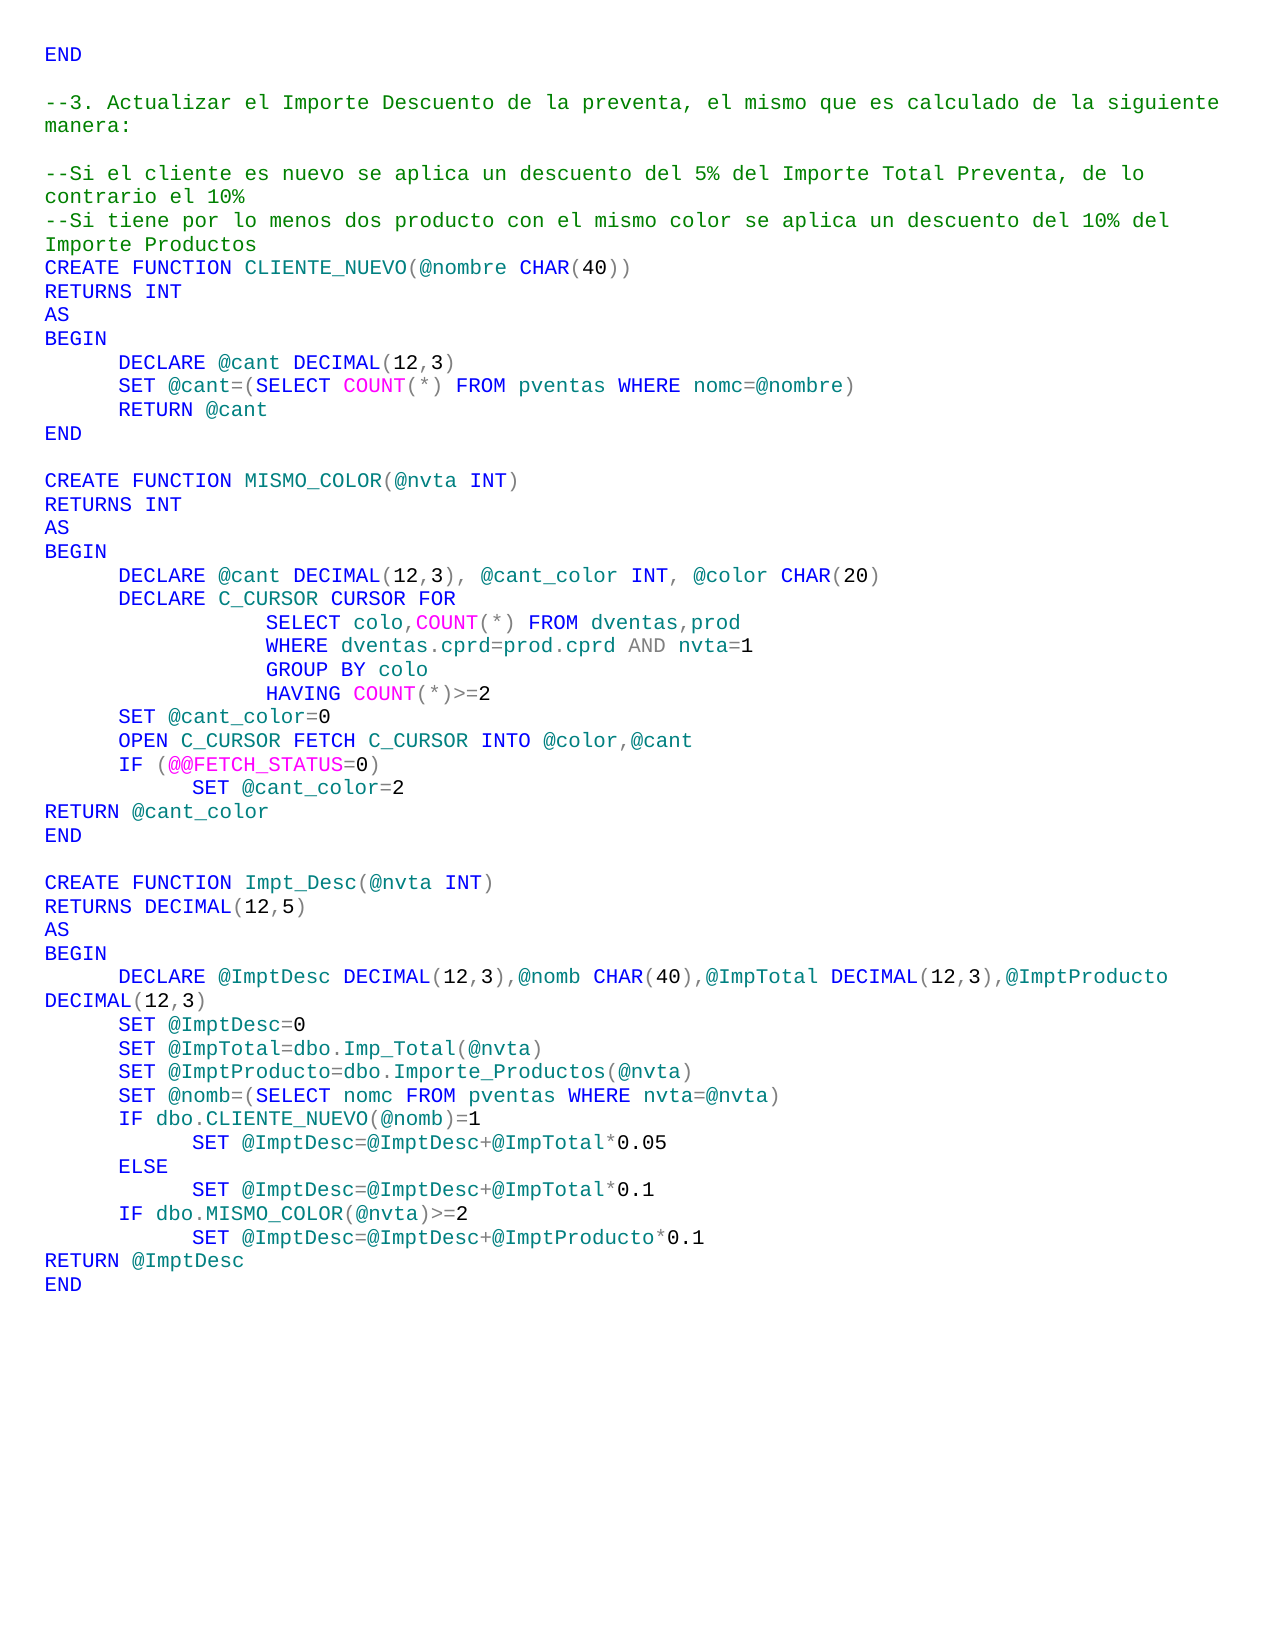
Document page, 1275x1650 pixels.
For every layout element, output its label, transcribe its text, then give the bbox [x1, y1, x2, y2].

text SET @ImptProducto=dbo.Importe_Productos(@nvta) [44, 1061, 1240, 1085]
text END [44, 1274, 1240, 1298]
text END [44, 423, 1240, 446]
text AS [44, 517, 1240, 541]
text END [44, 44, 1240, 68]
text DECLARE C_CURSOR CURSOR FOR [44, 588, 1240, 612]
text AS [44, 304, 1240, 328]
text HAVING COUNT(*)>=2 [44, 683, 1240, 706]
text SET @ImpTotal=dbo.Imp_Total(@nvta) [44, 1037, 1240, 1061]
text GROUP BY colo [44, 659, 1240, 683]
text CREATE FUNCTION CLIENTE_NUEVO(@nombre CHAR(40)) [44, 257, 1240, 281]
text SET @ImptDesc=@ImptDesc+@ImptProducto*0.1 [44, 1227, 1240, 1250]
text IF dbo.MISMO_COLOR(@nvta)>=2 [44, 1203, 1240, 1227]
text CREATE FUNCTION MISMO_COLOR(@nvta INT) [44, 470, 1240, 494]
text SELECT colo,COUNT(*) FROM dventas,prod [44, 612, 1240, 636]
text SET @cant=(SELECT COUNT(*) FROM pventas WHERE nomc=@nombre) [44, 375, 1240, 399]
text IF (@@FETCH_STATUS=0) [44, 754, 1240, 777]
text SET @ImptDesc=@ImptDesc+@ImpTotal*0.1 [44, 1179, 1240, 1203]
text END [44, 825, 1240, 848]
text SET @nomb=(SELECT nomc FROM pventas WHERE nvta=@nvta) [44, 1085, 1240, 1108]
text BEGIN [44, 943, 1240, 967]
text SET @ImptDesc=0 [44, 1014, 1240, 1037]
text WHERE dventas.cprd=prod.cprd AND nvta=1 [44, 636, 1240, 659]
text ELSE [44, 1156, 1240, 1179]
text RETURNS INT [44, 494, 1240, 517]
text OPEN C_CURSOR FETCH C_CURSOR INTO @color,@cant [44, 730, 1240, 754]
text RETURNS DECIMAL(12,5) [44, 896, 1240, 919]
text SET @cant_color=2 [44, 777, 1240, 801]
text RETURN @cant [44, 399, 1240, 423]
text RETURN @cant_color [44, 801, 1240, 825]
text IF dbo.CLIENTE_NUEVO(@nomb)=1 [44, 1108, 1240, 1132]
text --Si tiene por lo menos dos producto con el mismo color se aplica un descuento del 10% del Importe Productos [44, 210, 1240, 257]
text CREATE FUNCTION Impt_Desc(@nvta INT) [44, 872, 1240, 896]
text BEGIN [44, 541, 1240, 564]
text DECLARE @cant DECIMAL(12,3), @cant_color INT, @color CHAR(20) [44, 564, 1240, 588]
text DECLARE @ImptDesc DECIMAL(12,3),@nomb CHAR(40),@ImpTotal DECIMAL(12,3),@ImptProducto DECIMAL(12,3) [44, 967, 1240, 1014]
text --Si el cliente es nuevo se aplica un descuento del 5% del Importe Total Preventa, de lo contrario el 10% [44, 163, 1240, 210]
text SET @cant_color=0 [44, 706, 1240, 730]
text SET @ImptDesc=@ImptDesc+@ImpTotal*0.05 [44, 1132, 1240, 1156]
text BEGIN [44, 328, 1240, 352]
text --3. Actualizar el Importe Descuento de la preventa, el mismo que es calculado de la siguiente manera: [44, 92, 1240, 139]
text AS [44, 919, 1240, 943]
text RETURN @ImptDesc [44, 1250, 1240, 1274]
text DECLARE @cant DECIMAL(12,3) [44, 352, 1240, 375]
text RETURNS INT [44, 281, 1240, 304]
